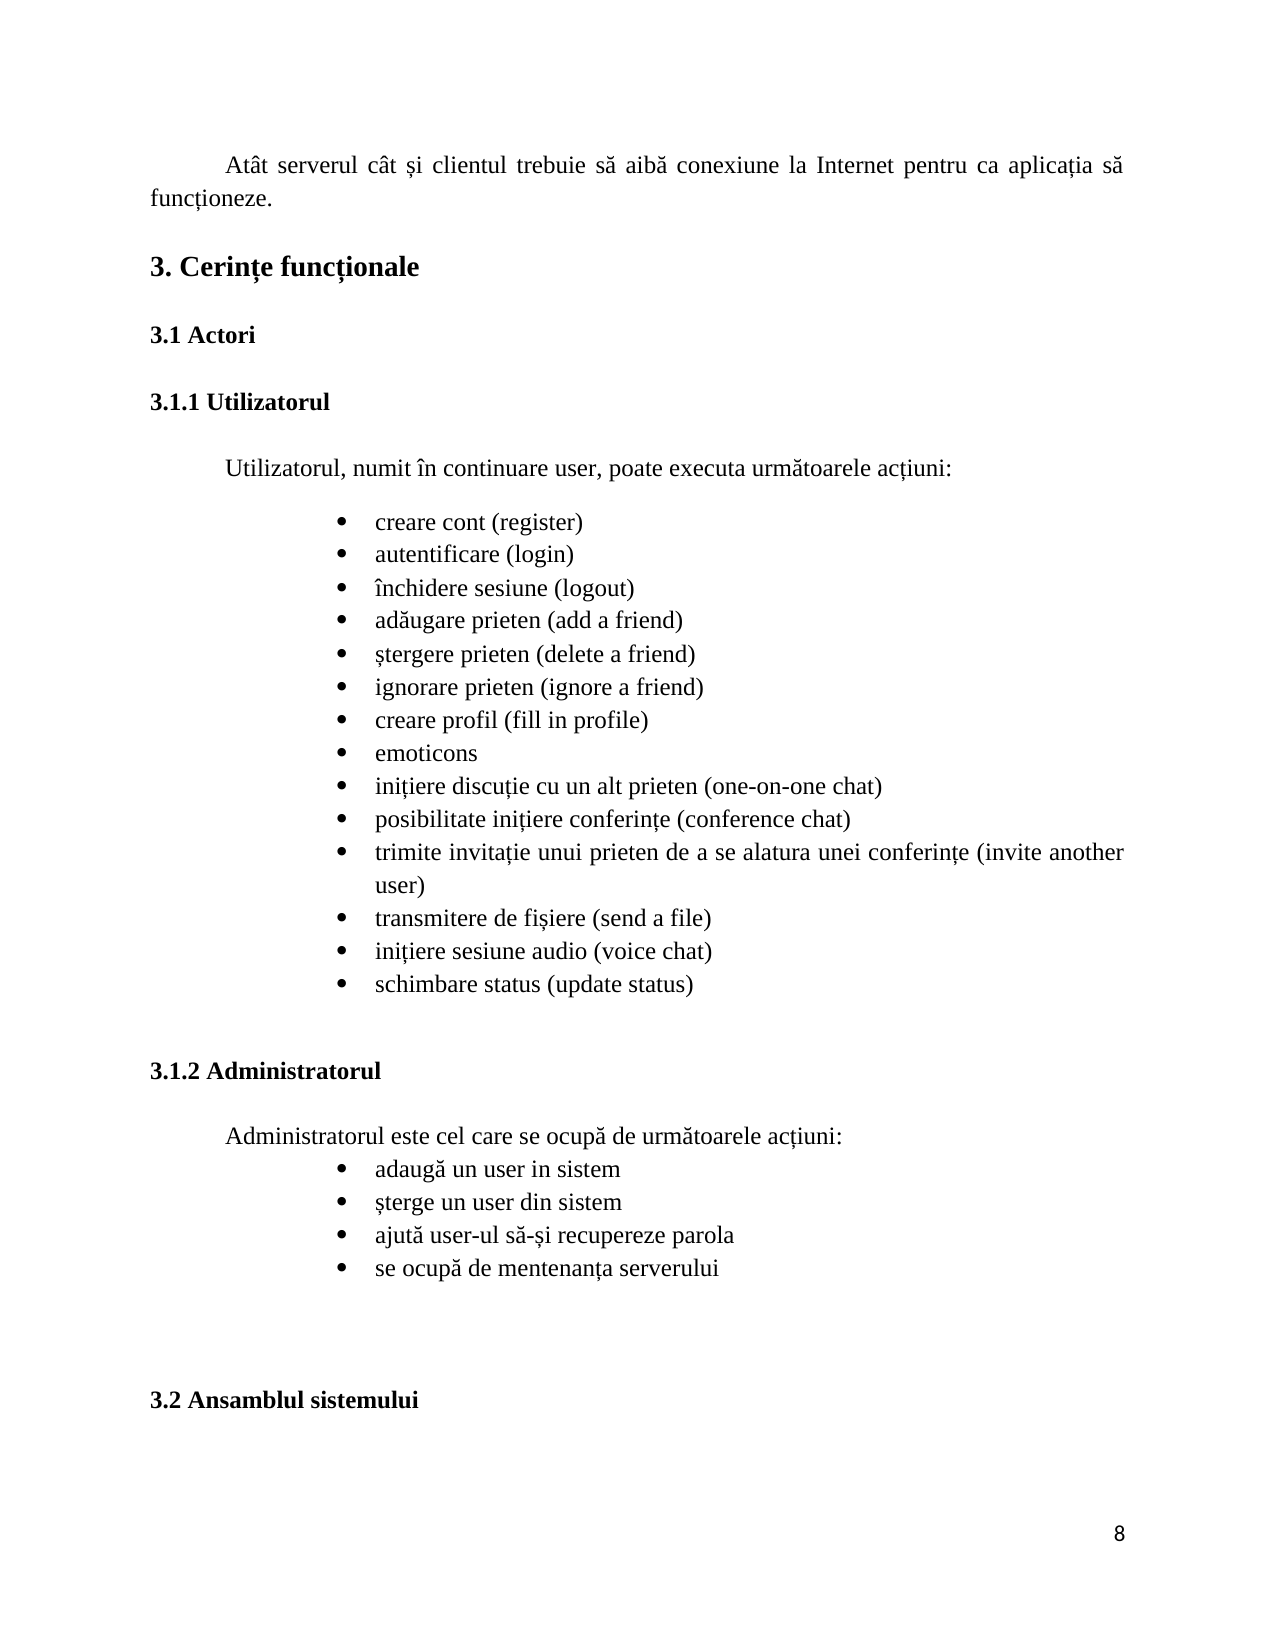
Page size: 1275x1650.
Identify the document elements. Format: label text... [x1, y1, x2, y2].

list șterge un user din sistem [337, 1187, 1125, 1216]
list se ocupă de mentenanța serverului [337, 1253, 1125, 1282]
text 3.1.1 Utilizatorul [150, 387, 1125, 415]
text 3. Cerințe funcționale [150, 249, 1125, 283]
list posibilitate inițiere conferințe (conference chat) [337, 804, 1125, 832]
text 3.1.2 Administratorul [150, 1056, 1125, 1084]
list ajută user-ul să-și recupereze parola [337, 1220, 1125, 1249]
list transmitere de fișiere (send a file) [337, 903, 1125, 932]
text Utilizatorul, numit în continuare user, poate executa următoarele acțiuni: [150, 453, 1125, 481]
text Atât serverul cât și clientul trebuie să aibă conexiune la Internet pentru ca aplicația să funcționeze. [150, 150, 1125, 212]
list inițiere sesiune audio (voice chat) [337, 936, 1125, 964]
list creare cont (register) [337, 507, 1125, 535]
list creare profil (fill in profile) [337, 705, 1125, 733]
list ștergere prieten (delete a friend) [337, 639, 1125, 667]
list inițiere discuție cu un alt prieten (one-on-one chat) [337, 771, 1125, 799]
list ignorare prieten (ignore a friend) [337, 672, 1125, 700]
text 3.1 Actori [150, 321, 1125, 349]
list emoticons [337, 738, 1125, 766]
text 3.2 Ansamblul sistemului [150, 1385, 1125, 1414]
list schimbare status (update status) [337, 969, 1125, 998]
list trimite invitație unui prieten de a se alatura unei conferințe (invite another user) [337, 837, 1125, 898]
list adaugă un user in sistem [337, 1154, 1125, 1183]
list autentificare (login) [337, 539, 1125, 568]
text Administratorul este cel care se ocupă de următoarele acțiuni: [150, 1121, 1125, 1150]
list adăugare prieten (add a friend) [337, 606, 1125, 634]
list închidere sesiune (logout) [337, 573, 1125, 601]
